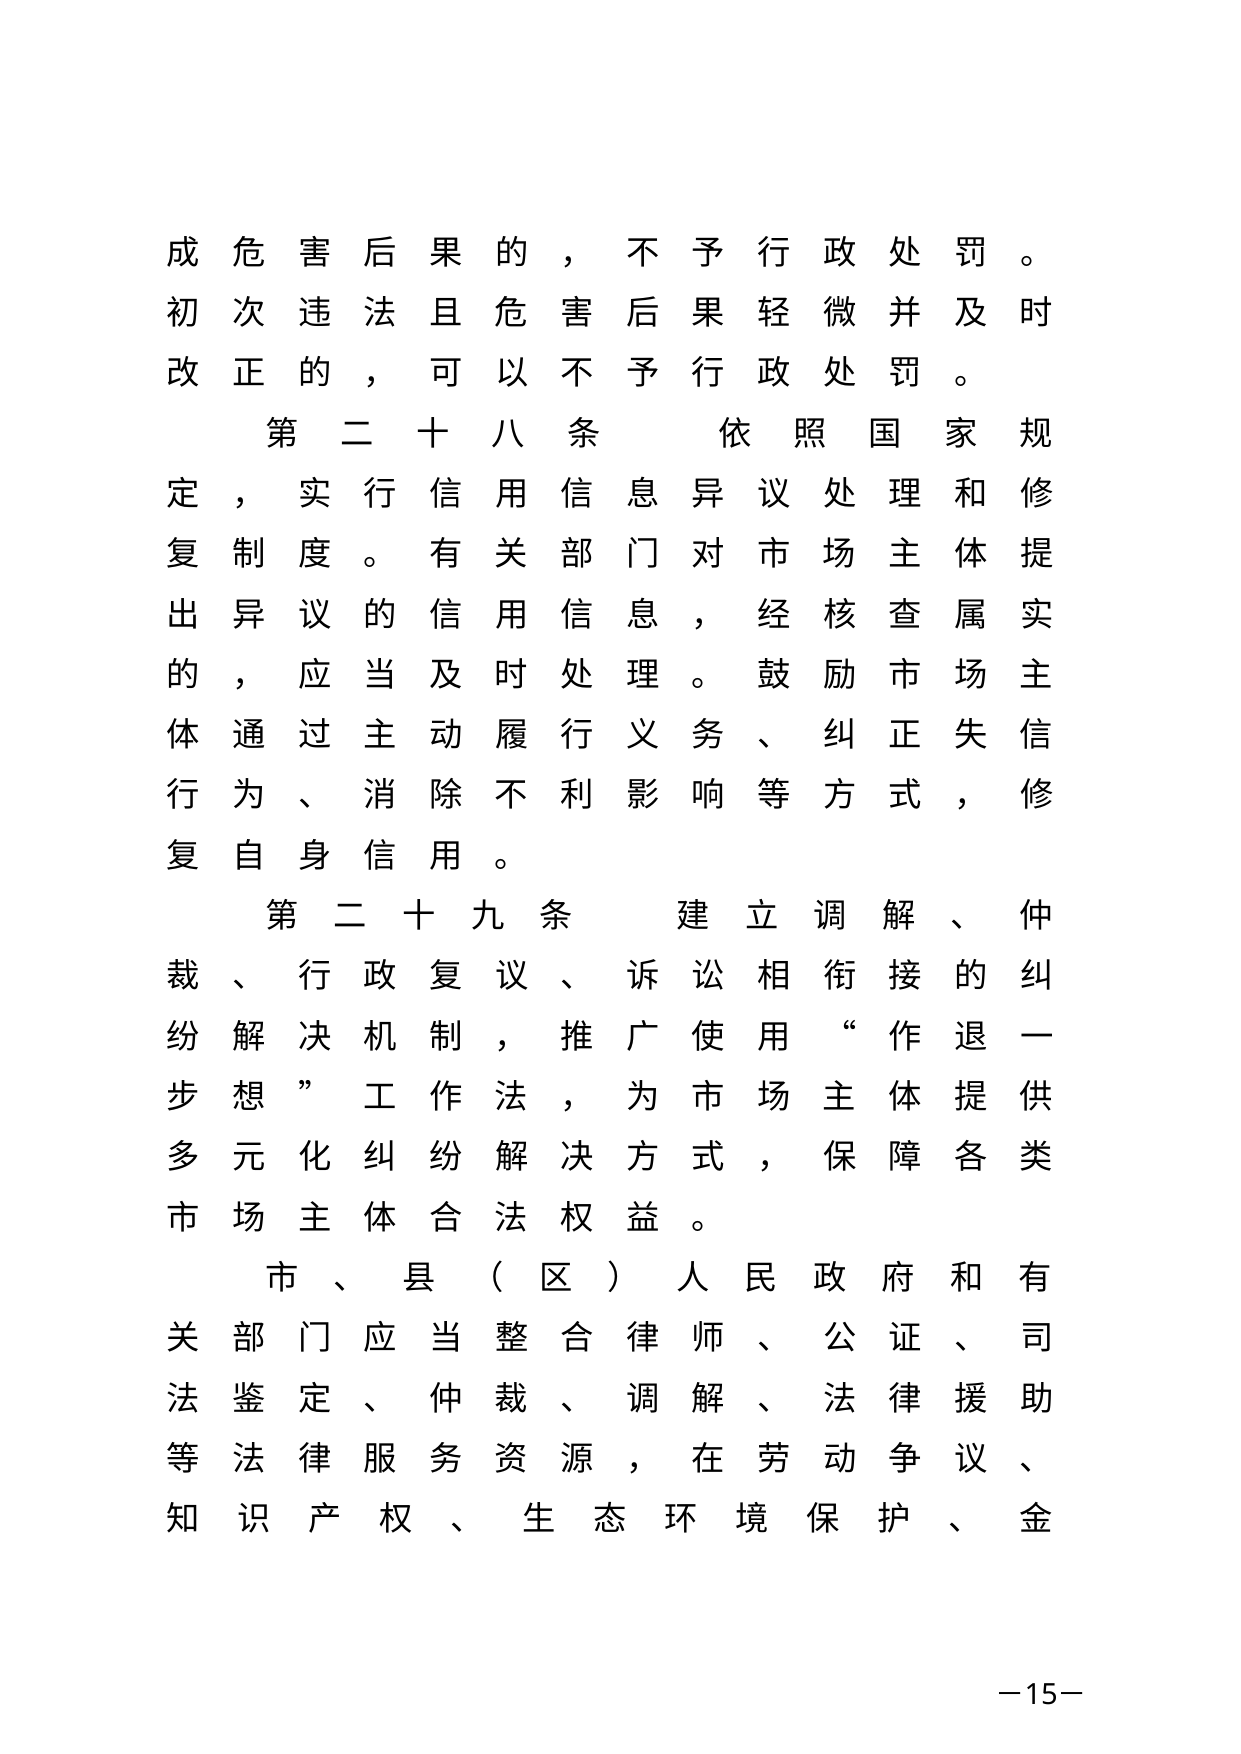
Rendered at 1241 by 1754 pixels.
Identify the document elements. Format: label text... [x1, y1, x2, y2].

text 第二十九条 建立调解、仲裁、行政复议、诉讼相衔接的纠纷解决机制，推广使用“作退一步想”工作法，为市场主体提供多元化纠纷解决方式，保障各类市场主体合法权益。 [167, 883, 1085, 1245]
text 第二十八条 依照国家规定，实行信用信息异议处理和修复制度。有关部门对市场主体提出异议的信用信息，经核查属实的，应当及时处理。鼓励市场主体通过主动履行义务、纠正失信行为、消除不利影响等方式，修复自身信用。 [167, 400, 1085, 883]
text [167, 1245, 1085, 1546]
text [167, 219, 1085, 400]
